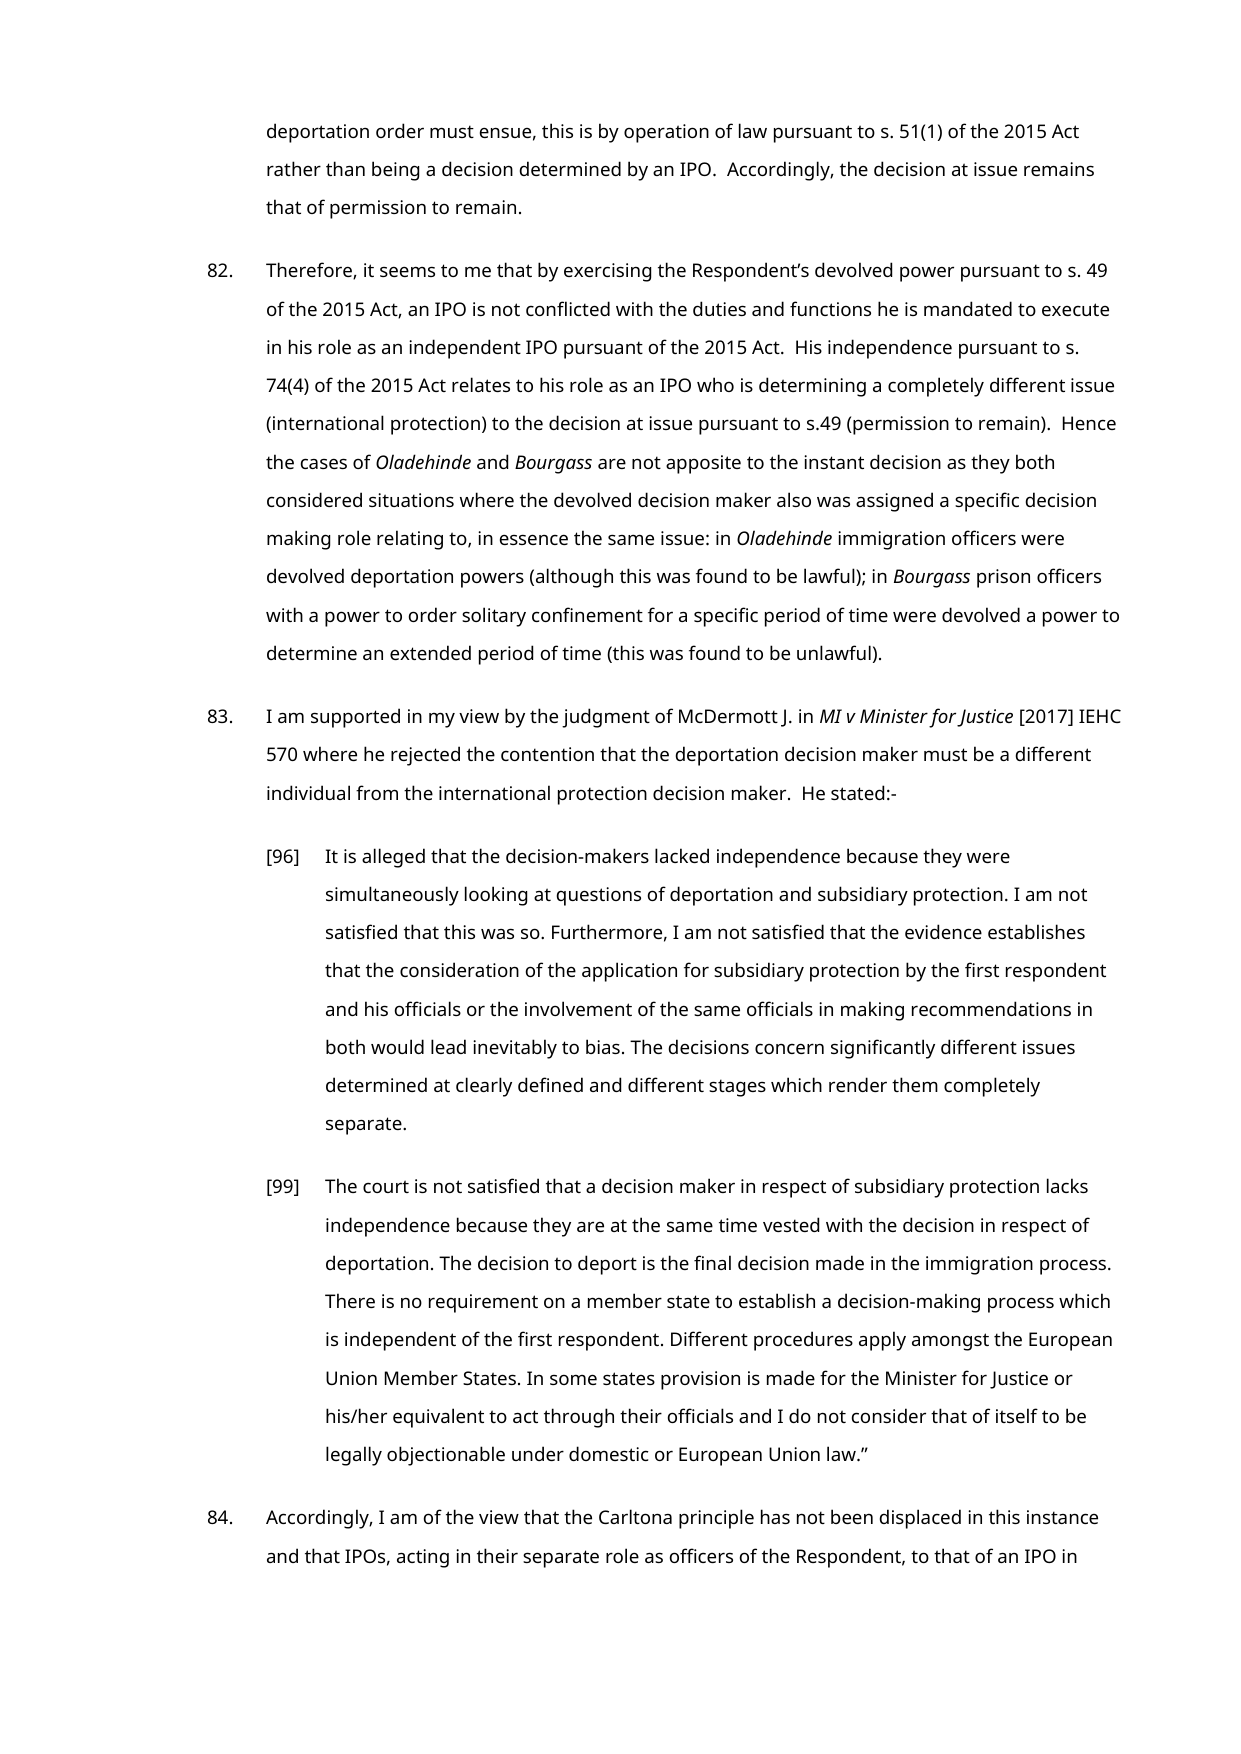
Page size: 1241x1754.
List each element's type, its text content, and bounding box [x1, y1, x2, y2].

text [207, 1505, 1122, 1568]
text 82. Therefore, it seems to me that by exercising the Respondent’s devolved power pursuant to s. 49 of the 2015 Act, an IPO is not conflicted with the duties and functions he is mandated to execute in his role as an independent IPO pursuant of the 2015 Act. His independence pursuant to s. 74(4) of the 2015 Act relates to his role as an IPO who is determining a completely different issue (international protection) to the decision at issue pursuant to s.49 (permission to remain). Hence the cases of Oladehinde and Bourgass are not apposite to the instant decision as they both considered situations where the devolved decision maker also was assigned a specific decision making role relating to, in essence the same issue: in Oladehinde immigration officers were devolved deportation powers (although this was found to be lawful); in Bourgass prison officers with a power to order solitary confinement for a specific period of time were devolved a power to determine an extended period of time (this was found to be unlawful). [207, 258, 1122, 666]
text [96] It is alleged that the decision-makers lacked independence because they were simultaneously looking at questions of deportation and subsidiary protection. I am not satisfied that this was so. Furthermore, I am not satisfied that the evidence establishes that the consideration of the application for subsidiary protection by the first respondent and his officials or the involvement of the same officials in making recommendations in both would lead inevitably to bias. The decisions concern significantly different issues determined at clearly defined and different stages which render them completely separate. [266, 843, 1122, 1136]
text [99] The court is not satisfied that a decision maker in respect of subsidiary protection lacks independence because they are at the same time vested with the decision in respect of deportation. The decision to deport is the final decision made in the immigration process. There is no requirement on a member state to establish a decision-making process which is independent of the first respondent. Different procedures apply amongst the European Union Member States. In some states provision is made for the Minister for Justice or his/her equivalent to act through their officials and I do not consider that of itself to be legally objectionable under domestic or European Union law.” [266, 1174, 1122, 1467]
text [207, 118, 1122, 220]
text 83. I am supported in my view by the judgment of McDermott J. in MI v Minister for Justice [2017] IEHC 570 where he rejected the contention that the deportation decision maker must be a different individual from the international protection decision maker. He stated:- [207, 703, 1122, 805]
